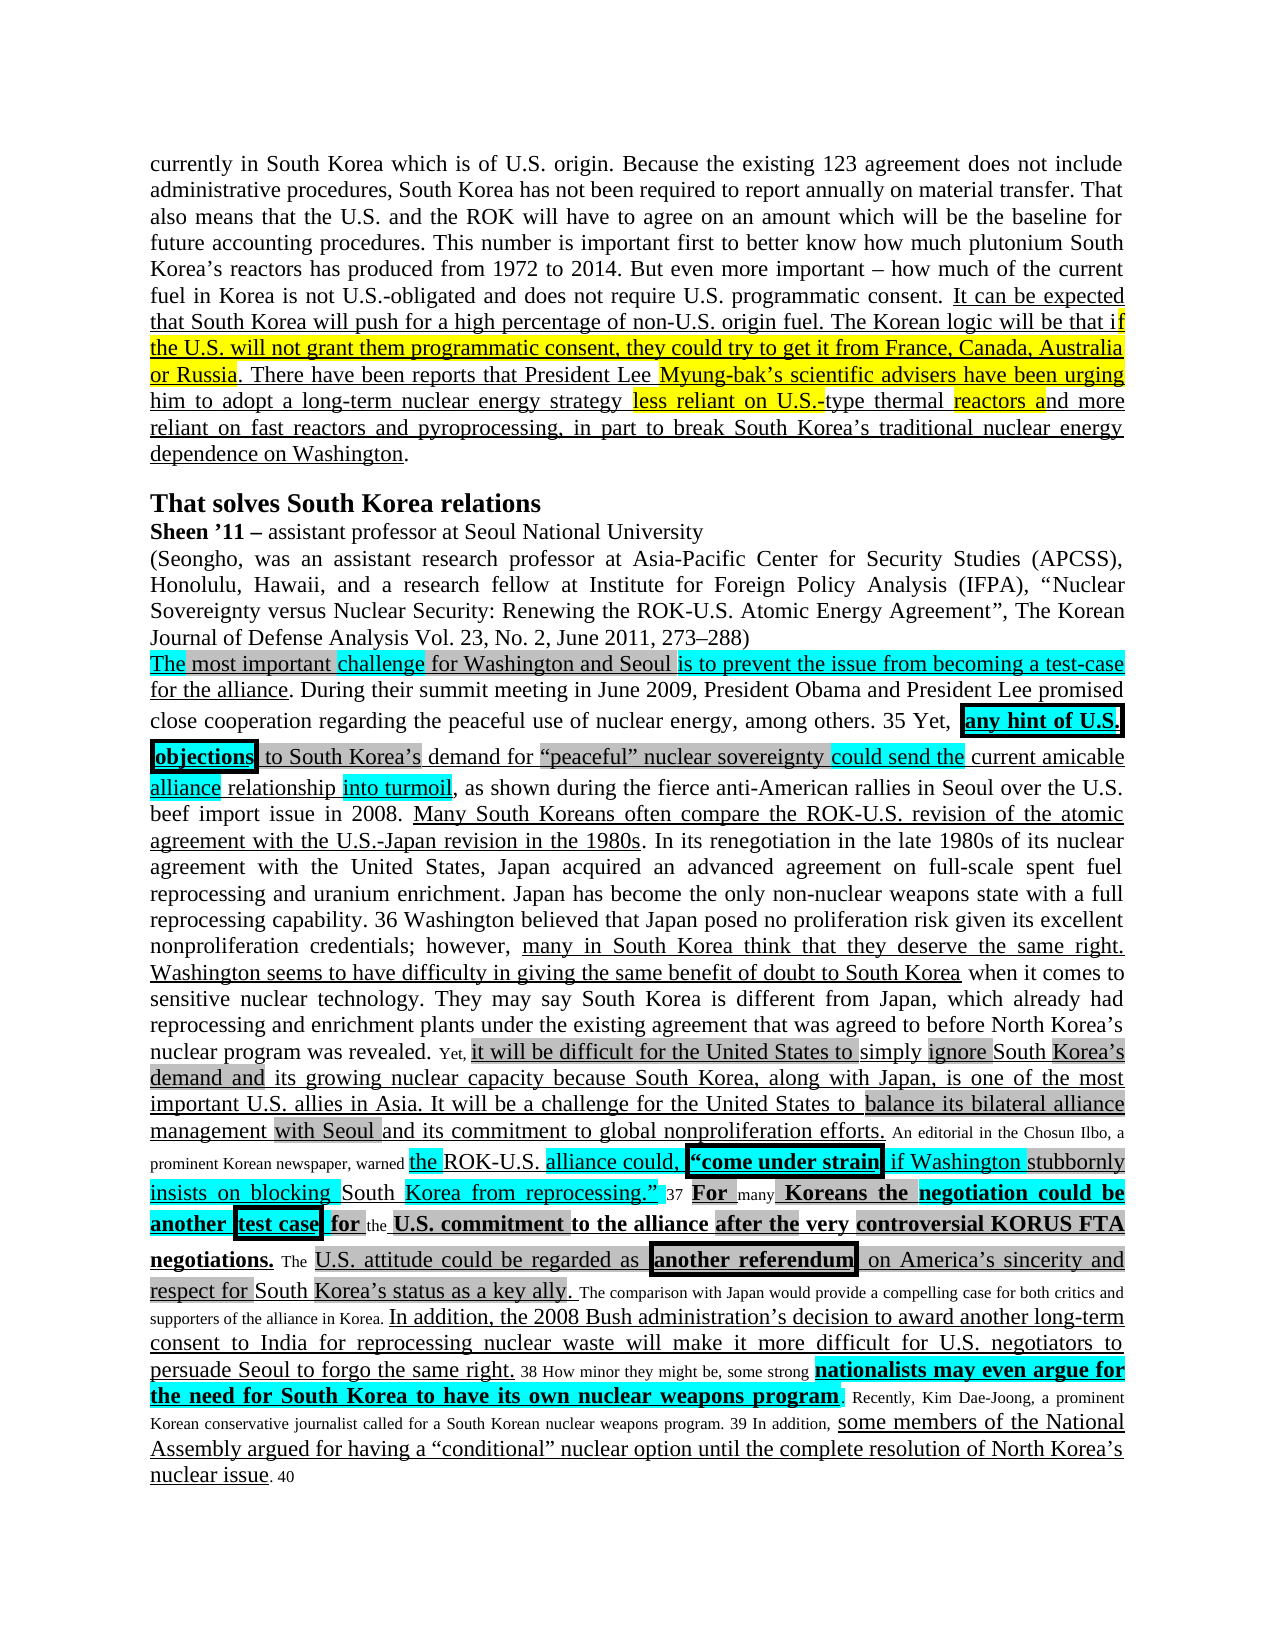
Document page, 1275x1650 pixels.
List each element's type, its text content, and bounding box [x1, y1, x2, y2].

subtitle That solves South Korea relations [150, 487, 1125, 518]
text (Seongho, was an assistant research professor at Asia-Pacific Center for Security Studies (APCSS), Honolulu, Hawaii, and a research fellow at Institute for Foreign Policy Analysis (IFPA), “Nuclear Sovereignty versus Nuclear Security: Renewing the ROK-U.S. Atomic Energy Agreement”, The Korean Journal of Defense Analysis Vol. 23, No. 2, June 2011, 273–288) [150, 544, 1125, 650]
text The most important challenge for Washington and Seoul is to prevent the issue from becoming a test-case for the alliance. During their summit meeting in June 2009, President Obama and President Lee promised close cooperation regarding the peaceful use of nuclear energy, among others. 35 Yet, any hint of U.S. objections to South Korea’s demand for “peaceful” nuclear sovereignty could send the current amicable alliance relationship into turmoil, as shown during the fierce anti-American rallies in Seoul over the U.S. beef import issue in 2008. Many South Koreans often compare the ROK-U.S. revision of the atomic agreement with the U.S.-Japan revision in the 1980s. In its renegotiation in the late 1980s of its nuclear agreement with the United States, Japan acquired an advanced agreement on full-scale spent fuel reprocessing and uranium enrichment. Japan has become the only non-nuclear weapons state with a full reprocessing capability. 36 Washington believed that Japan posed no proliferation risk given its excellent nonproliferation credentials; however, many in South Korea think that they deserve the same right. Washington seems to have difficulty in giving the same benefit of doubt to South Korea when it comes to sensitive nuclear technology. They may say South Korea is different from Japan, which already had reprocessing and enrichment plants under the existing agreement that was agreed to before North Korea’s nuclear program was revealed. Yet, it will be difficult for the United States to simply ignore South Korea’s demand and its growing nuclear capacity because South Korea, along with Japan, is one of the most important U.S. allies in Asia. It will be a challenge for the United States to balance its bilateral alliance management with Seoul and its commitment to global nonproliferation efforts. An editorial in the Chosun Ilbo, a prominent Korean newspaper, warned the ROK-U.S. alliance could, “come under strain if Washington stubbornly insists on blocking South Korea from reprocessing.” 37 For many Koreans the negotiation could be another test case for the U.S. commitment to the alliance after the very controversial KORUS FTA negotiations. The U.S. attitude could be regarded as another referendum on America’s sincerity and respect for South Korea’s status as a key ally. The comparison with Japan would provide a compelling case for both critics and supporters of the alliance in Korea. In addition, the 2008 Bush administration’s decision to award another long-term consent to India for reprocessing nuclear waste will make it more difficult for U.S. negotiators to persuade Seoul to forgo the same right. 38 How minor they might be, some strong nationalists may even argue for the need for South Korea to have its own nuclear weapons program. Recently, Kim Dae-Joong, a prominent Korean conservative journalist called for a South Korean nuclear weapons program. 39 In addition, some members of the National Assembly argued for having a “conditional” nuclear option until the complete resolution of North Korea’s nuclear issue. 40 [150, 1141, 1125, 1382]
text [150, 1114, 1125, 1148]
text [150, 150, 1125, 331]
text Sheen ’11 – assistant professor at Seoul National University [150, 518, 1125, 544]
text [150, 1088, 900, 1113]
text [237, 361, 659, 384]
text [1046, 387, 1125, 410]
text The most important challenge for Washington and Seoul is to prevent the issue from becoming a test-case for the alliance. During their summit meeting in June 2009, President Obama and President Lee promised close cooperation regarding the peaceful use of nuclear energy, among others. 35 Yet, any hint of U.S. objections to South Korea’s demand for “peaceful” nuclear sovereignty could send the current amicable alliance relationship into turmoil, as shown during the fierce anti-American rallies in Seoul over the U.S. beef import issue in 2008. Many South Koreans often compare the ROK-U.S. revision of the atomic agreement with the U.S.-Japan revision in the 1980s. In its renegotiation in the late 1980s of its nuclear agreement with the United States, Japan acquired an advanced agreement on full-scale spent fuel reprocessing and uranium enrichment. Japan has become the only non-nuclear weapons state with a full reprocessing capability. 36 Washington believed that Japan posed no proliferation risk given its excellent nonproliferation credentials; however, many in South Korea think that they deserve the same right. Washington seems to have difficulty in giving the same benefit of doubt to South Korea when it comes to sensitive nuclear technology. They may say South Korea is different from Japan, which already had reprocessing and enrichment plants under the existing agreement that was agreed to before North Korea’s nuclear program was revealed. Yet, it will be difficult for the United States to simply ignore South Korea’s demand and its growing nuclear capacity because South Korea, along with Japan, is one of the most important U.S. allies in Asia. It will be a challenge for the United States to balance its bilateral alliance management with Seoul and its commitment to global nonproliferation efforts. An editorial in the Chosun Ilbo, a prominent Korean newspaper, warned the ROK-U.S. alliance could, “come under strain if Washington stubbornly insists on blocking South Korea from reprocessing.” 37 For many Koreans the negotiation could be another test case for the U.S. commitment to the alliance after the very controversial KORUS FTA negotiations. The U.S. attitude could be regarded as another referendum on America’s sincerity and respect for South Korea’s status as a key ally. The comparison with Japan would provide a compelling case for both critics and supporters of the alliance in Korea. In addition, the 2008 Bush administration’s decision to award another long-term consent to India for reprocessing nuclear waste will make it more difficult for U.S. negotiators to persuade Seoul to forgo the same right. 38 How minor they might be, some strong nationalists may even argue for the need for South Korea to have its own nuclear weapons program. Recently, Kim Dae-Joong, a prominent Korean conservative journalist called for a South Korean nuclear weapons program. 39 In addition, some members of the National Assembly argued for having a “conditional” nuclear option until the complete resolution of North Korea’s nuclear issue. 40 [150, 767, 1125, 1087]
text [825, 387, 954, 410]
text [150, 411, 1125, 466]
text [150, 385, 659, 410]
